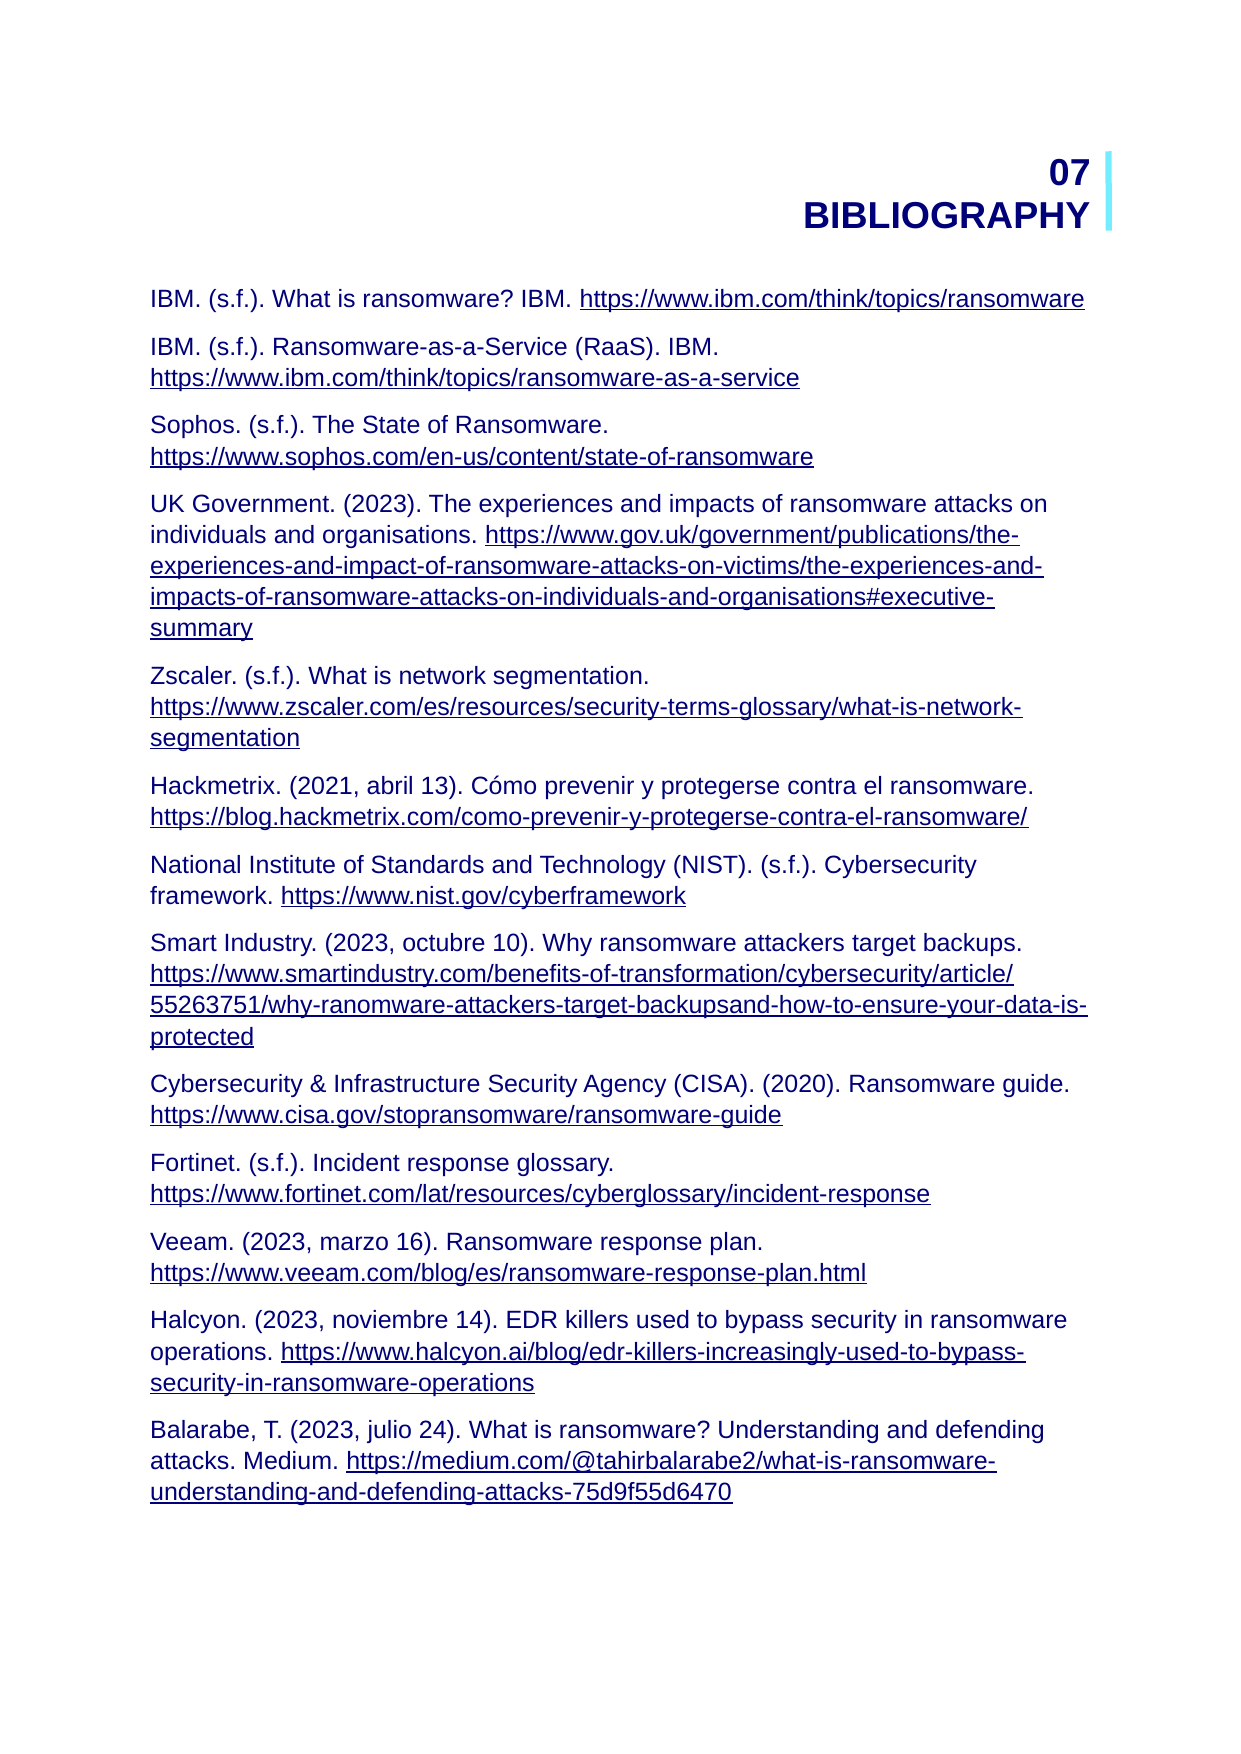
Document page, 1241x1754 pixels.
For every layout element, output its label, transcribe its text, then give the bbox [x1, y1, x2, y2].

text Sophos. (s.f.). The State of Ransomware. https://www.sophos.com/en-us/content/state-of-ransomware [150, 410, 1090, 470]
text Fortinet. (s.f.). Incident response glossary. https://www.fortinet.com/lat/resources/cyberglossary/incident-response [150, 1148, 1090, 1208]
text Smart Industry. (2023, octubre 10). Why ransomware attackers target backups. https://www.smartindustry.com/benefits-of-transformation/cybersecurity/article/55263751/why-ranomware-attackers-target-backupsand-how-to-ensure-your-data-is-protected [150, 928, 1090, 1050]
text IBM. (s.f.). Ransomware-as-a-Service (RaaS). IBM. https://www.ibm.com/think/topics/ransomware-as-a-service [150, 332, 1090, 391]
text Cybersecurity & Infrastructure Security Agency (CISA). (2020). Ransomware guide. https://www.cisa.gov/stopransomware/ransomware-guide [150, 1069, 1090, 1129]
text Hackmetrix. (2021, abril 13). Cómo prevenir y protegerse contra el ransomware. https://blog.hackmetrix.com/como-prevenir-y-protegerse-contra-el-ransomware/ [150, 771, 1090, 831]
text Halcyon. (2023, noviembre 14). EDR killers used to bypass security in ransomware operations. https://www.halcyon.ai/blog/edr-killers-increasingly-used-to-bypass-security-in-ransomware-operations [150, 1305, 1090, 1396]
text 07 Bibliography [150, 150, 1090, 236]
text UK Government. (2023). The experiences and impacts of ransomware attacks on individuals and organisations. https://www.gov.uk/government/publications/the-experiences-and-impact-of-ransomware-attacks-on-victims/the-experiences-and-impacts-of-ransomware-attacks-on-individuals-and-organisations#executive-summary [150, 489, 1090, 642]
text National Institute of Standards and Technology (NIST). (s.f.). Cybersecurity framework. https://www.nist.gov/cyberframework [150, 849, 1090, 909]
text Balarabe, T. (2023, julio 24). What is ransomware? Understanding and defending attacks. Medium. https://medium.com/@tahirbalarabe2/what-is-ransomware-understanding-and-defending-attacks-75d9f55d6470 [150, 1415, 1090, 1506]
text Zscaler. (s.f.). What is network segmentation. https://www.zscaler.com/es/resources/security-terms-glossary/what-is-network-segmentation [150, 661, 1090, 752]
text Veeam. (2023, marzo 16). Ransomware response plan. https://www.veeam.com/blog/es/ransomware-response-plan.html [150, 1227, 1090, 1286]
text IBM. (s.f.). What is ransomware? IBM. https://www.ibm.com/think/topics/ransomware [150, 284, 1090, 313]
